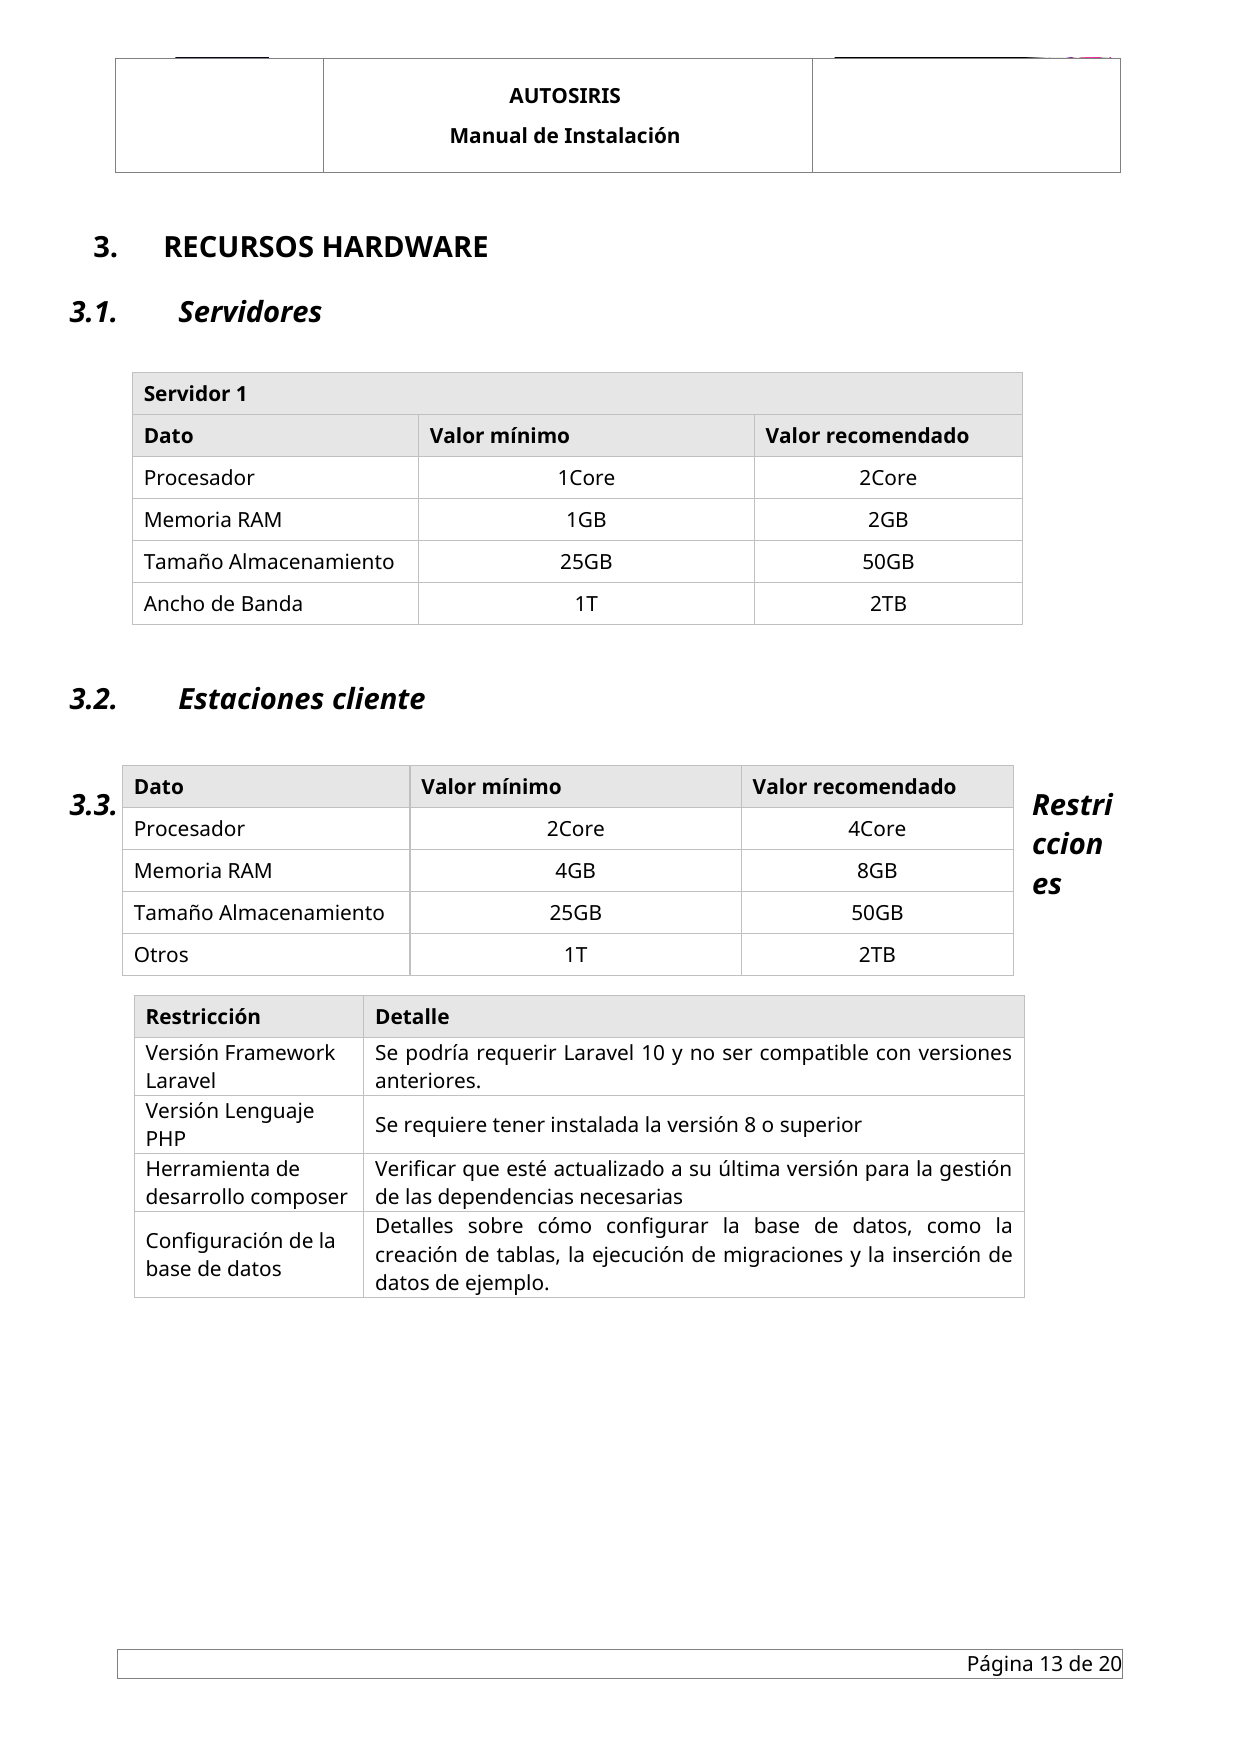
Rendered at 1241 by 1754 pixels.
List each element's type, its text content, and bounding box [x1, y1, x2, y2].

list RECURSOS HARDWARE [118, 227, 1122, 266]
table_cell Memoria RAM [133, 499, 418, 540]
table_cell Valor mínimo [419, 415, 754, 456]
table_header Dato [123, 766, 409, 807]
table_cell Procesador [133, 457, 418, 498]
table_cell 2Core [755, 457, 1022, 498]
table_cell 1T [411, 934, 741, 975]
table_header Valor recomendado [742, 766, 1013, 807]
table_cell Valor recomendado [755, 415, 1022, 456]
table_cell 4GB [411, 850, 741, 891]
table_cell 1Core [419, 457, 754, 498]
list Restricciones [1014, 784, 1122, 903]
table_header Restricción [135, 996, 363, 1037]
table_header Valor mínimo [411, 766, 741, 807]
table_cell 2TB [755, 583, 1022, 624]
table_cell 2GB [755, 499, 1022, 540]
table_cell Tamaño Almacenamiento [133, 541, 418, 582]
table_cell 50GB [742, 892, 1013, 933]
table_cell 2Core [411, 808, 741, 849]
table_cell 8GB [742, 850, 1013, 891]
table_cell Versión Lenguaje PHP [135, 1096, 363, 1153]
table_header Detalle [364, 996, 1024, 1037]
table_cell 2TB [742, 934, 1013, 975]
table_header Servidor 1 [133, 373, 1022, 414]
table_cell Dato [133, 415, 418, 456]
table_cell Versión Framework Laravel [135, 1038, 363, 1095]
table_cell 50GB [755, 541, 1022, 582]
table_cell Tamaño Almacenamiento [123, 892, 409, 933]
table_cell Configuración de la base de datos [135, 1212, 363, 1297]
table_cell Verificar que esté actualizado a su última versión para la gestión de las dependencias necesarias [364, 1154, 1024, 1211]
table_cell 25GB [411, 892, 741, 933]
table_cell Detalles sobre cómo configurar la base de datos, como la creación de tablas, la ejecución de migraciones y la inserción de datos de ejemplo. [364, 1212, 1024, 1297]
table_cell 1GB [419, 499, 754, 540]
table_cell Herramienta de desarrollo composer [135, 1154, 363, 1211]
table_cell 1T [419, 583, 754, 624]
table_cell Se podría requerir Laravel 10 y no ser compatible con versiones anteriores. [364, 1038, 1024, 1095]
table_cell Ancho de Banda [133, 583, 418, 624]
list Estaciones cliente [118, 678, 1122, 718]
table_cell Otros [123, 934, 409, 975]
table_cell Procesador [123, 808, 409, 849]
table_cell 4Core [742, 808, 1013, 849]
table_cell Se requiere tener instalada la versión 8 o superior [364, 1096, 1024, 1153]
table_cell Memoria RAM [123, 850, 409, 891]
list Servidores [118, 291, 1122, 331]
table_cell 25GB [419, 541, 754, 582]
